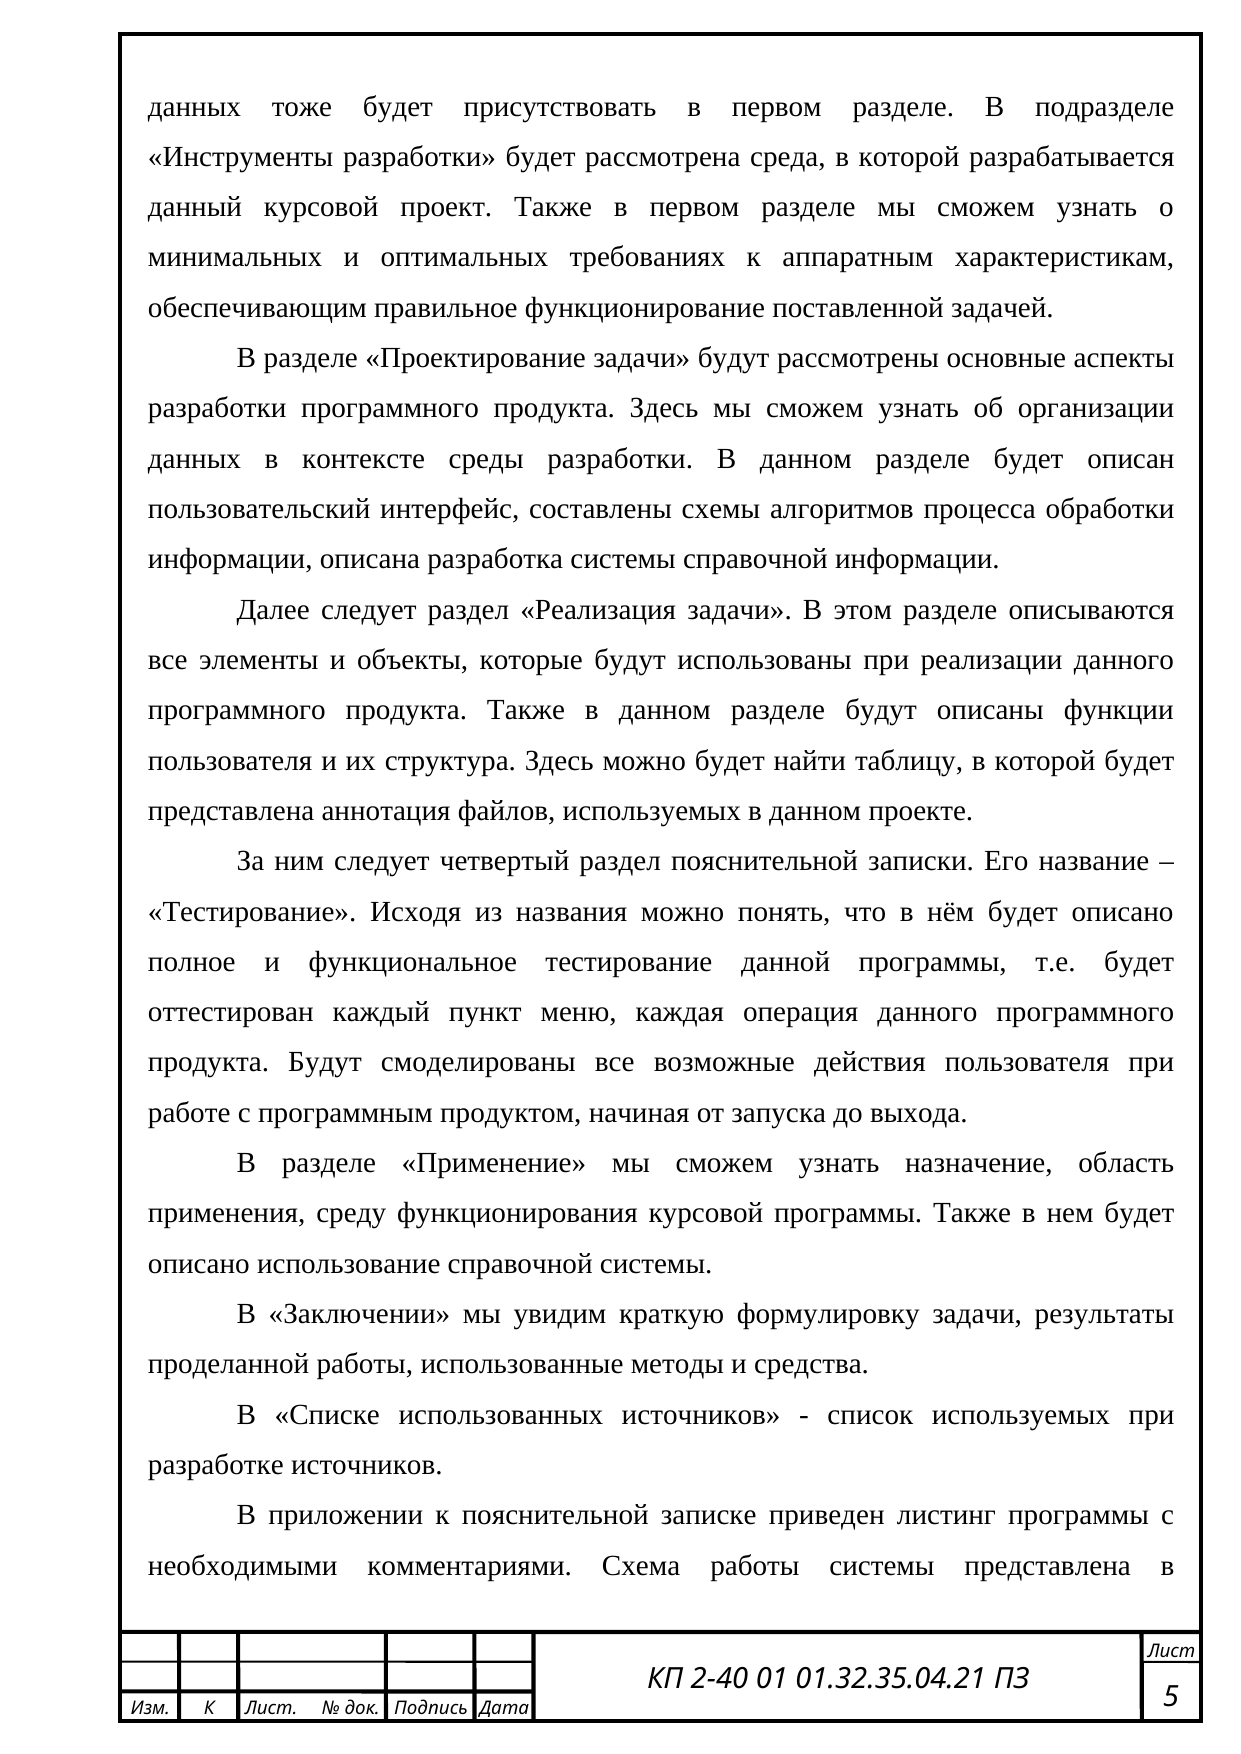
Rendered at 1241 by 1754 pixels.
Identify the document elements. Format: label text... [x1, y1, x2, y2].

text В разделе «Применение» мы сможем узнать назначение, область применения, среду функционирования курсовой программы. Также в нем будет описано использование справочной системы. [148, 1145, 1175, 1279]
text В «Заключении» мы увидим краткую формулировку задачи, результаты проделанной работы, использованные методы и средства. [148, 1296, 1175, 1380]
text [148, 1497, 1175, 1581]
text В разделе «Проектирование задачи» будут рассмотрены основные аспекты разработки программного продукта. Здесь мы сможем узнать об организации данных в контексте среды разработки. В данном разделе будет описан пользовательский интерфейс, составлены схемы алгоритмов процесса обработки информации, описана разработка системы справочной информации. [148, 340, 1175, 575]
text В «Списке использованных источников» - список используемых при разработке источников. [148, 1397, 1175, 1481]
text За ним следует четвертый раздел пояснительной записки. Его название – «Тестирование». Исходя из названия можно понять, что в нём будет описано полное и функциональное тестирование данной программы, т.е. будет оттестирован каждый пункт меню, каждая операция данного программного продукта. Будут смоделированы все возможные действия пользователя при работе с программным продуктом, начиная от запуска до выхода. [148, 843, 1175, 1128]
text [148, 89, 1175, 323]
text Далее следует раздел «Реализация задачи». В этом разделе описываются все элементы и объекты, которые будут использованы при реализации данного программного продукта. Также в данном разделе будут описаны функции пользователя и их структура. Здесь можно будет найти таблицу, в которой будет представлена аннотация файлов, используемых в данном проекте. [148, 592, 1175, 827]
